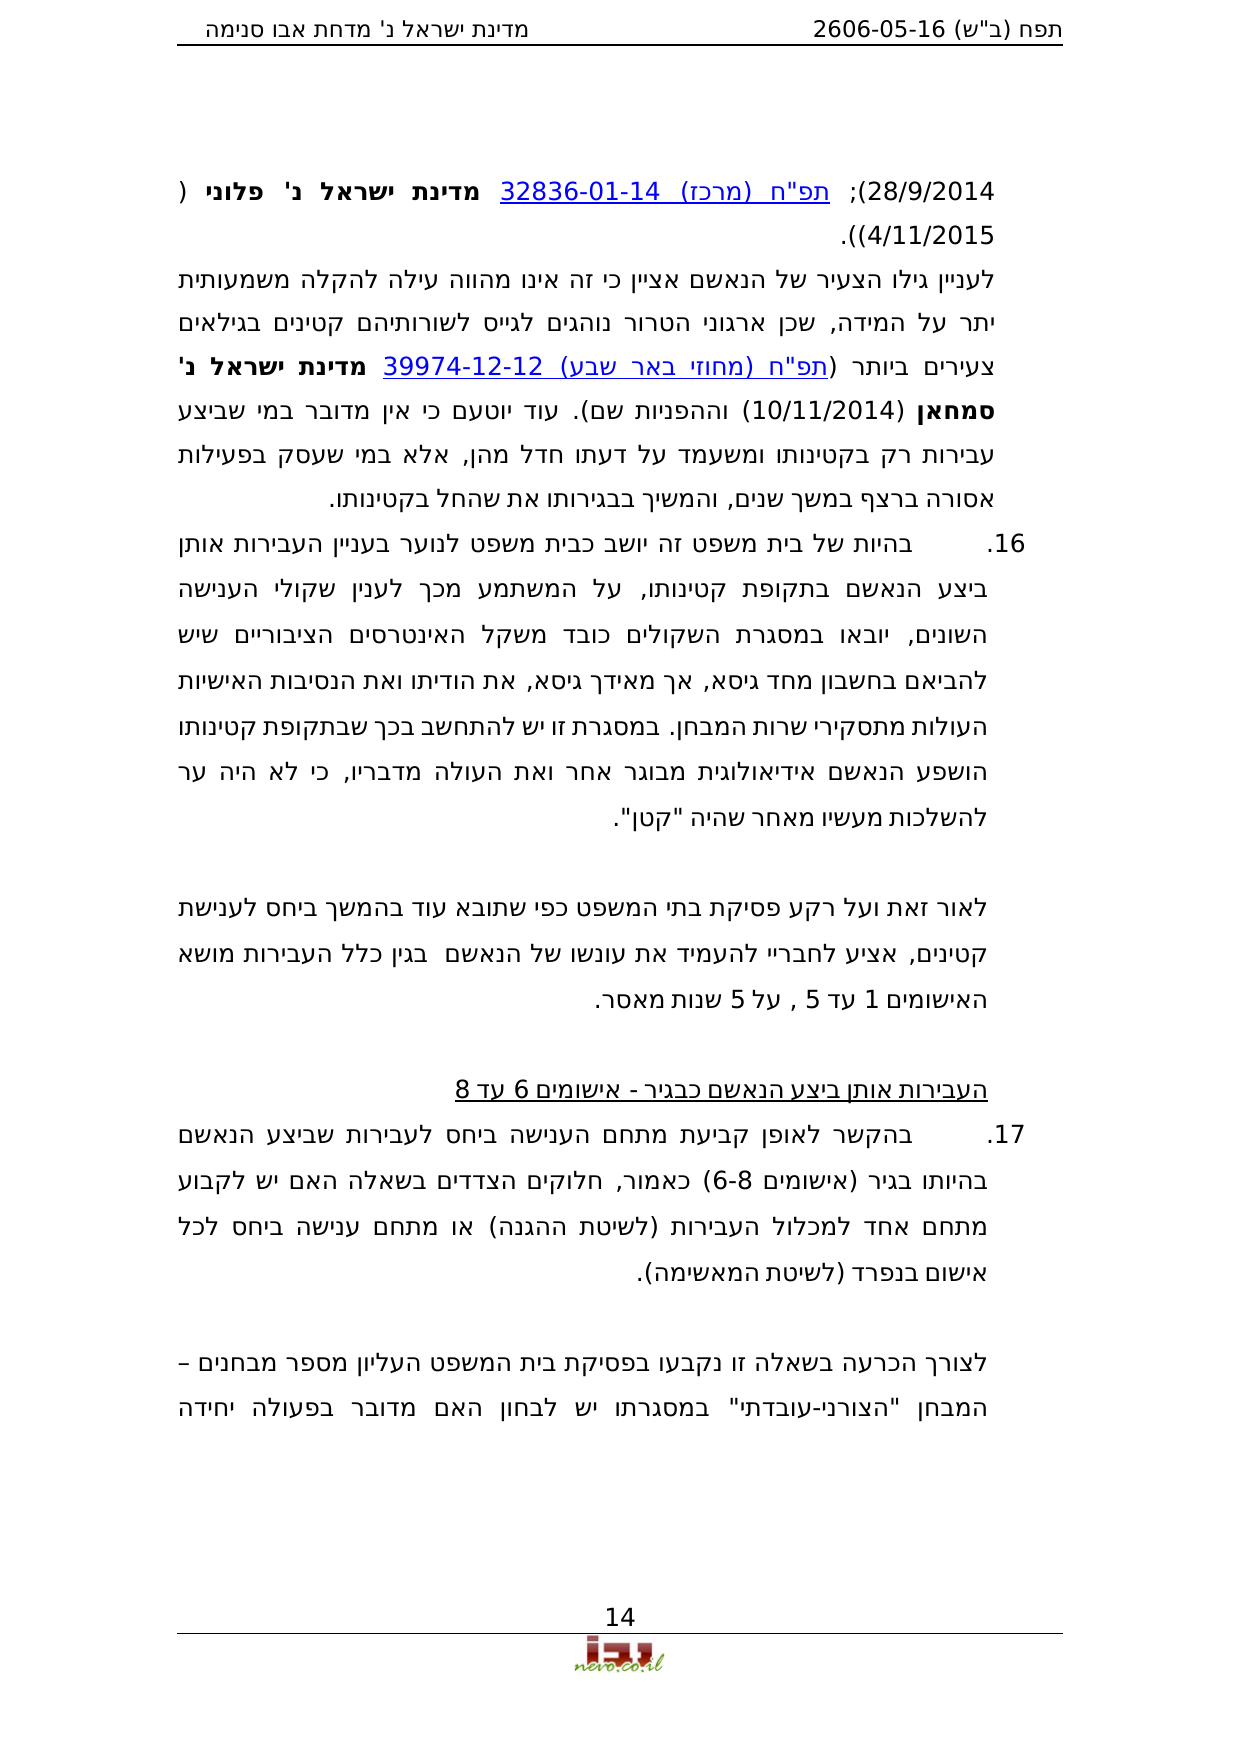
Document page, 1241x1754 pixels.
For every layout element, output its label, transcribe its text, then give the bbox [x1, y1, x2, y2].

list בהיות של בית משפט זה יושב כבית משפט לנוער בעניין העבירות אותן ביצע הנאשם בתקופת קטינותו, על המשתמע מכך לענין שקולי הענישה השונים, יובאו במסגרת השקולים כובד משקל האינטרסים הציבוריים שיש להביאם בחשבון מחד גיסא, אך מאידך גיסא, את הודיתו ואת הנסיבות האישיות העולות מתסקירי שרות המבחן. במסגרת זו יש להתחשב בכך שבתקופת קטינותו הושפע הנאשם אידיאולוגית מבוגר אחר ואת העולה מדבריו, כי לא היה ער להשלכות מעשיו מאחר שהיה "קטן". [177, 528, 1026, 833]
picture [574, 1635, 666, 1673]
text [177, 177, 995, 250]
list העבירות אותן ביצע הנאשם כבגיר - אישומים 6 עד 8 [177, 1075, 988, 1104]
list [177, 1348, 988, 1423]
text לעניין גילו הצעיר של הנאשם אציין כי זה אינו מהווה עילה להקלה משמעותית יתר על המידה, שכן ארגוני הטרור נוהגים לגייס לשורותיהם קטינים בגילאים צעירים ביותר (תפ"ח (מחוזי באר שבע) 39974-12-12 מדינת ישראל נ' סמחאן (10/11/2014) וההפניות שם). עוד יוטעם כי אין מדובר במי שביצע עבירות רק בקטינותו ומשעמד על דעתו חדל מהן, אלא במי שעסק בפעילות אסורה ברצף במשך שנים, והמשיך בבגירותו את שהחל בקטינותו. [177, 265, 995, 513]
list בהקשר לאופן קביעת מתחם הענישה ביחס לעבירות שביצע הנאשם בהיותו בגיר (אישומים 6-8) כאמור, חלוקים הצדדים בשאלה האם יש לקבוע מתחם אחד למכלול העבירות (לשיטת ההגנה) או מתחם ענישה ביחס לכל אישום בנפרד (לשיטת המאשימה). [177, 1119, 1026, 1287]
list לאור זאת ועל רקע פסיקת בתי המשפט כפי שתובא עוד בהמשך ביחס לענישת קטינים, אציע לחבריי להעמיד את עונשו של הנאשם בגין כלל העבירות מושא האישומים 1 עד 5 , על 5 שנות מאסר. [177, 894, 988, 1014]
